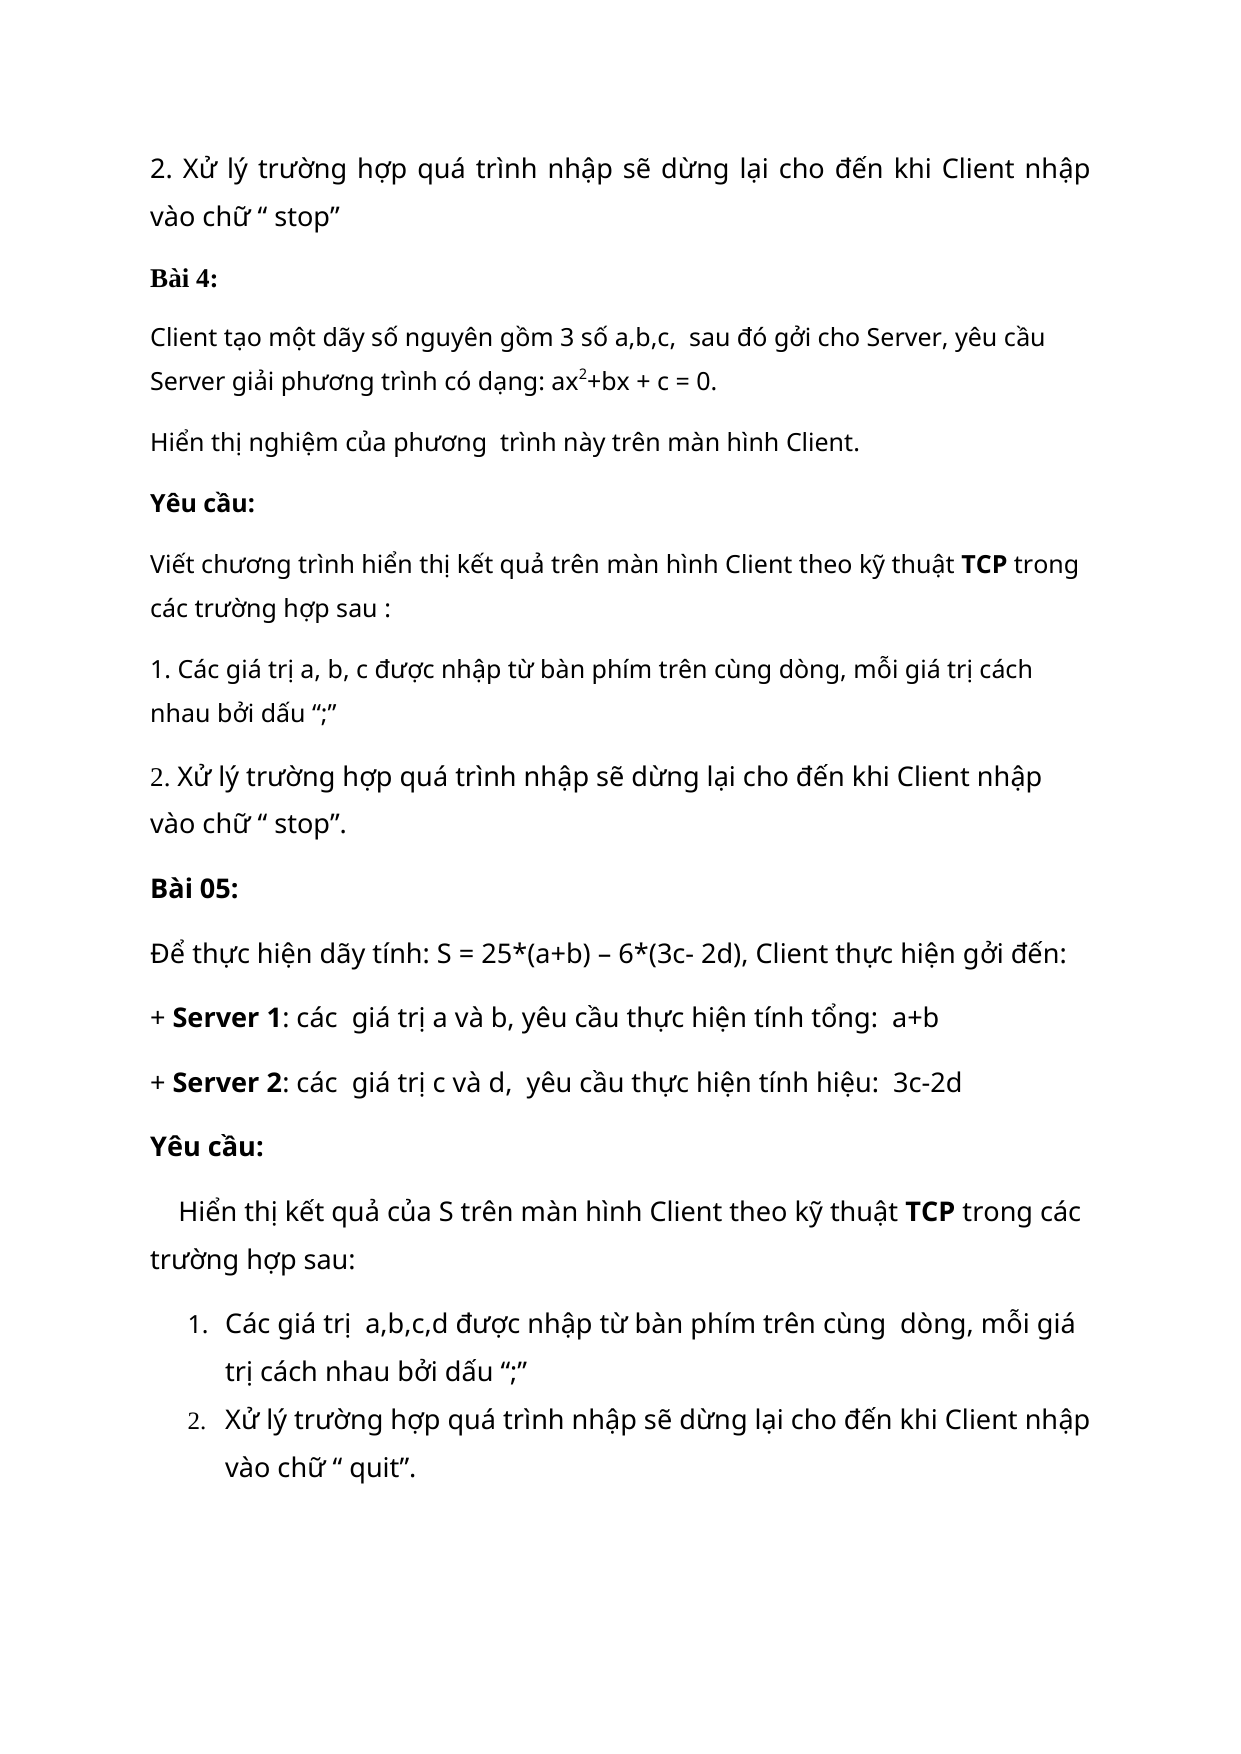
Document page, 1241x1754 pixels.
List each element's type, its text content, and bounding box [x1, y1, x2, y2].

list Xử lý trường hợp quá trình nhập sẽ dừng lại cho đến khi Client nhập vào chữ “ quit”. [187, 1401, 1090, 1486]
text Hiển thị kết quả của S trên màn hình Client theo kỹ thuật TCP trong các trường hợp sau: [150, 1192, 1090, 1277]
text Client tạo một dãy số nguyên gồm 3 số a,b,c, sau đó gởi cho Server, yêu cầu Server giải phương trình có dạng: ax2+bx + c = 0. [150, 319, 1090, 398]
text Bài 05: [150, 869, 1090, 906]
text Hiển thị nghiệm của phương trình này trên màn hình Client. [150, 425, 1090, 459]
text + Server 2: các giá trị c và d, yêu cầu thực hiện tính hiệu: 3c-2d [150, 1063, 1090, 1100]
text 2. Xử lý trường hợp quá trình nhập sẽ dừng lại cho đến khi Client nhập vào chữ “ stop”. [150, 757, 1090, 842]
text + Server 1: các giá trị a và b, yêu cầu thực hiện tính tổng: a+b [150, 999, 1090, 1036]
text Bài 4: [150, 262, 1090, 294]
text Để thực hiện dãy tính: S = 25*(a+b) – 6*(3c- 2d), Client thực hiện gởi đến: [150, 934, 1090, 971]
list Các giá trị a,b,c,d được nhập từ bàn phím trên cùng dòng, mỗi giá trị cách nhau bởi dấu “;” [187, 1305, 1090, 1390]
text 1. Các giá trị a, b, c được nhập từ bàn phím trên cùng dòng, mỗi giá trị cách nhau bởi dấu “;” [150, 652, 1090, 730]
text Yêu cầu: [150, 1128, 1090, 1165]
text Yêu cầu: [150, 486, 1090, 520]
text Viết chương trình hiển thị kết quả trên màn hình Client theo kỹ thuật TCP trong các trường hợp sau : [150, 547, 1090, 625]
text 2. Xử lý trường hợp quá trình nhập sẽ dừng lại cho đến khi Client nhập vào chữ “ stop” [150, 150, 1090, 235]
